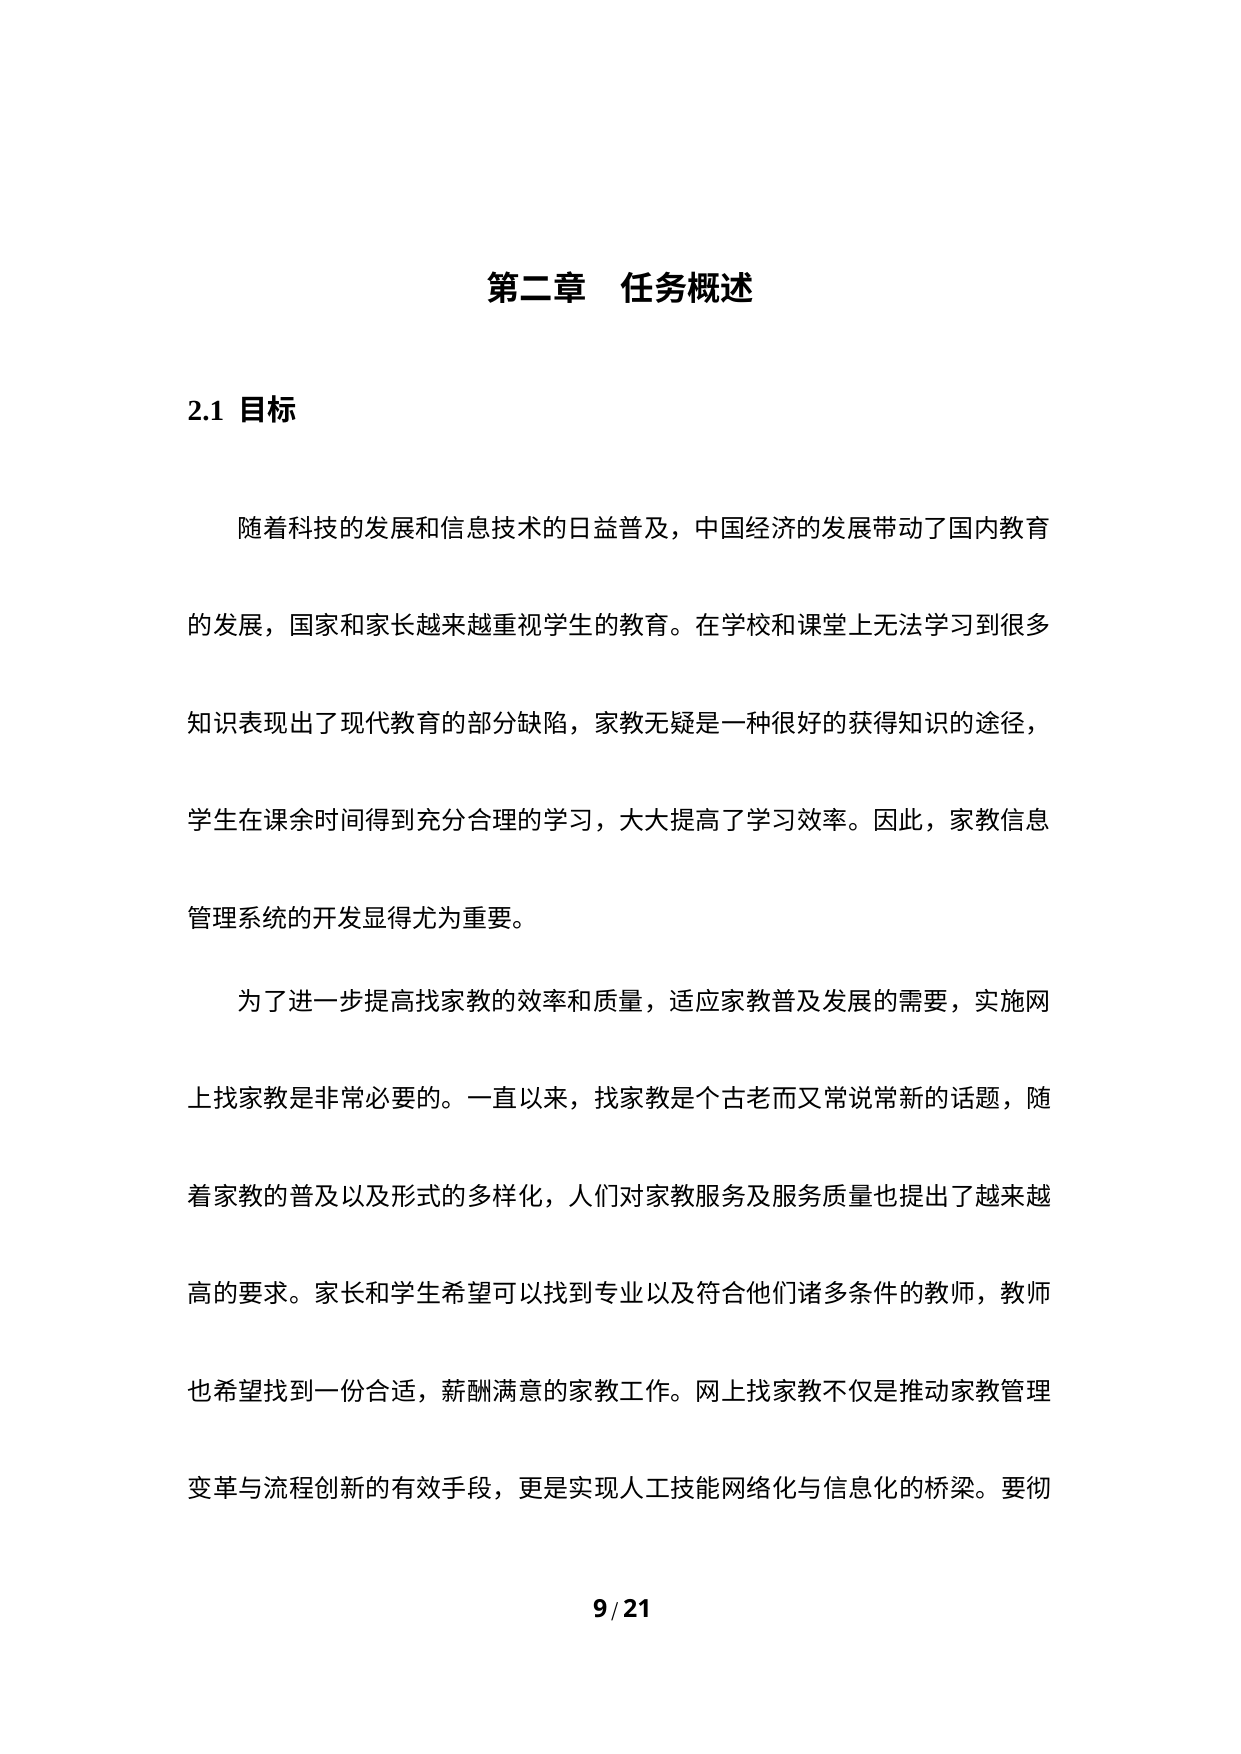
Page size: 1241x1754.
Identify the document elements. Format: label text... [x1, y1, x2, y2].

subtitle 任务概述 [187, 254, 1053, 319]
text 随着科技的发展和信息技术的日益普及，中国经济的发展带动了国内教育的发展，国家和家长越来越重视学生的教育。在学校和课堂上无法学习到很多知识表现出了现代教育的部分缺陷，家教无疑是一种很好的获得知识的途径，学生在课余时间得到充分合理的学习，大大提高了学习效率。因此，家教信息管理系统的开发显得尤为重要。 [187, 494, 1053, 949]
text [187, 967, 1053, 1519]
subtitle 目标 [187, 375, 1053, 440]
